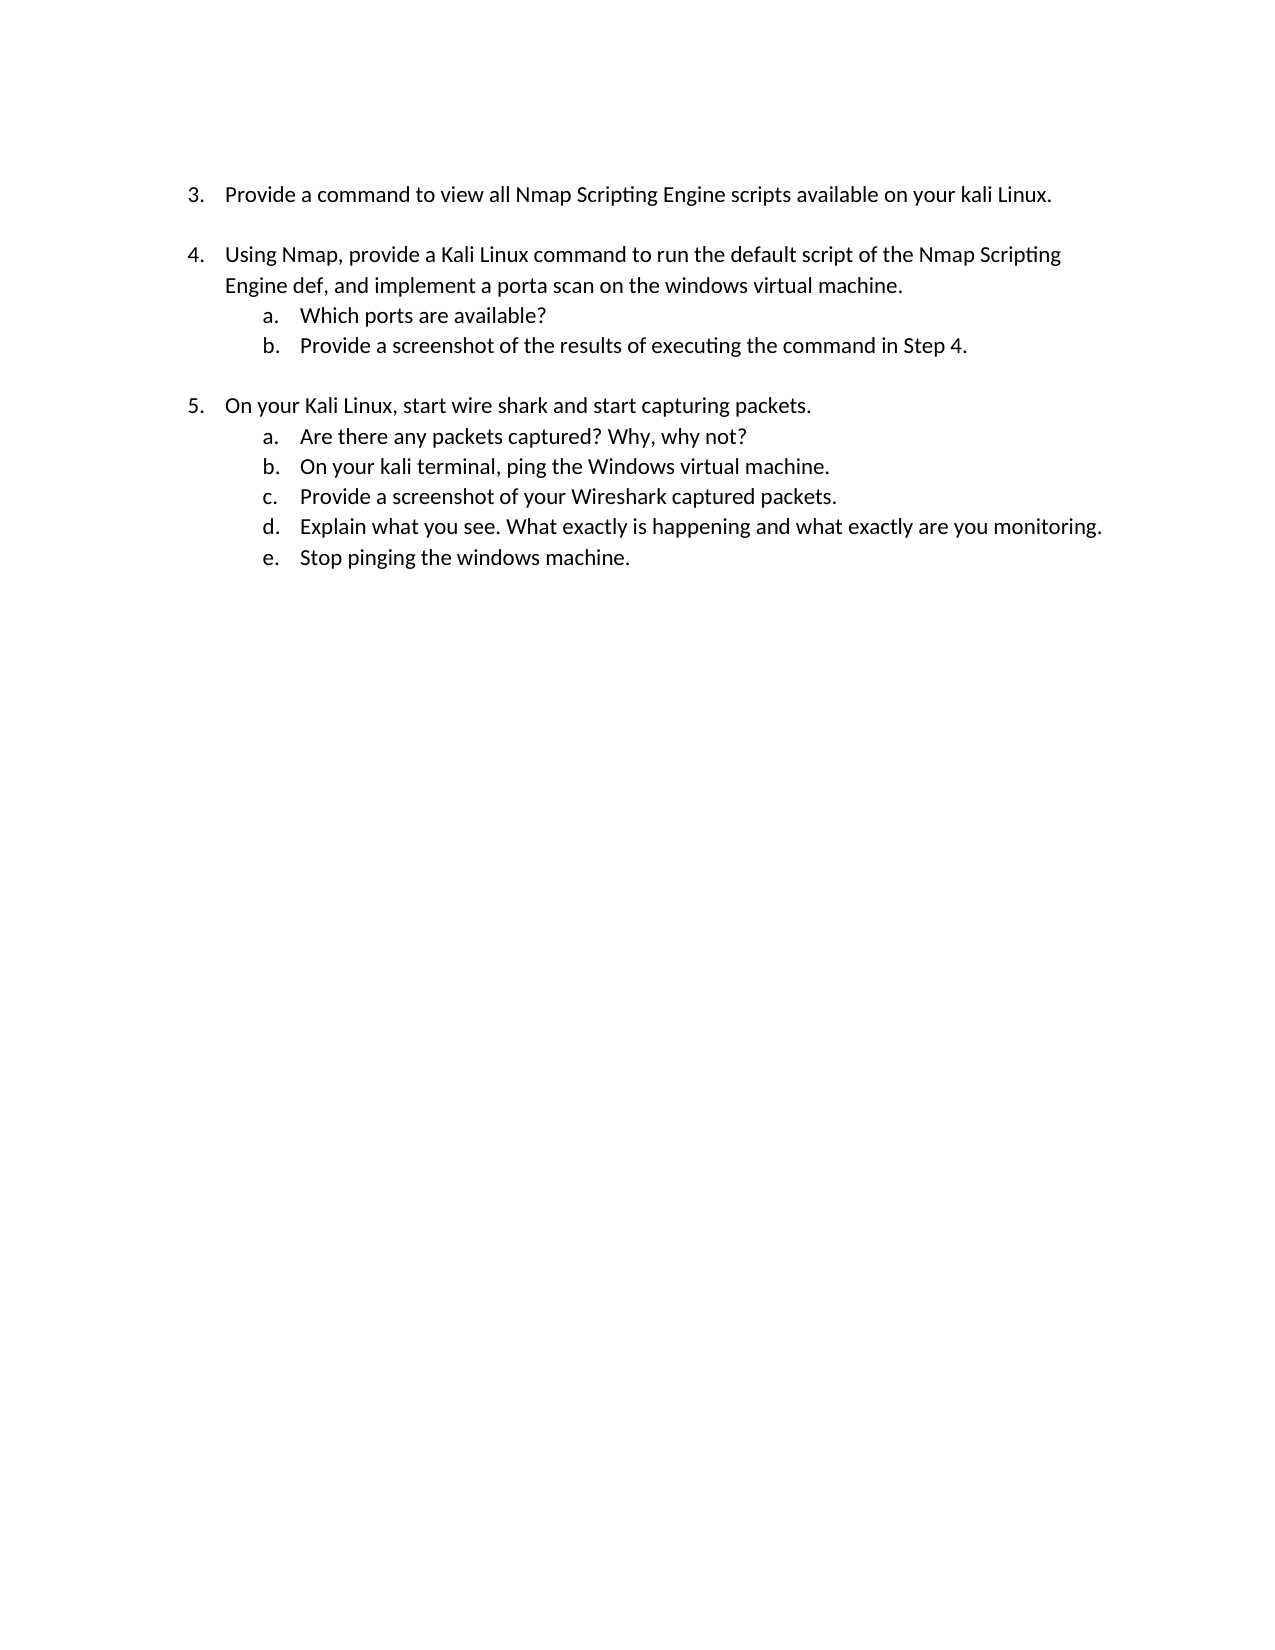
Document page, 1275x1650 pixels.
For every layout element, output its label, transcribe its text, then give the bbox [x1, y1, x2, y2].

list On your Kali Linux, start wire shark and start capturing packets. [187, 392, 1125, 420]
list Are there any packets captured? Why, why not? [262, 422, 1125, 450]
list Stop pinging the windows machine. [262, 543, 1125, 571]
list Which ports are available? [262, 301, 1125, 329]
list On your kali terminal, ping the Windows virtual machine. [262, 452, 1125, 480]
list Provide a screenshot of your Wireshark captured packets. [262, 482, 1125, 510]
list Using Nmap, provide a Kali Linux command to run the default script of the Nmap Scripting Engine def, and implement a porta scan on the windows virtual machine. [187, 241, 1125, 299]
list Explain what you see. What exactly is happening and what exactly are you monitoring. [262, 512, 1125, 541]
list Provide a command to view all Nmap Scripting Engine scripts available on your kali Linux. [187, 180, 1125, 208]
list Provide a screenshot of the results of executing the command in Step 4. [262, 331, 1125, 359]
